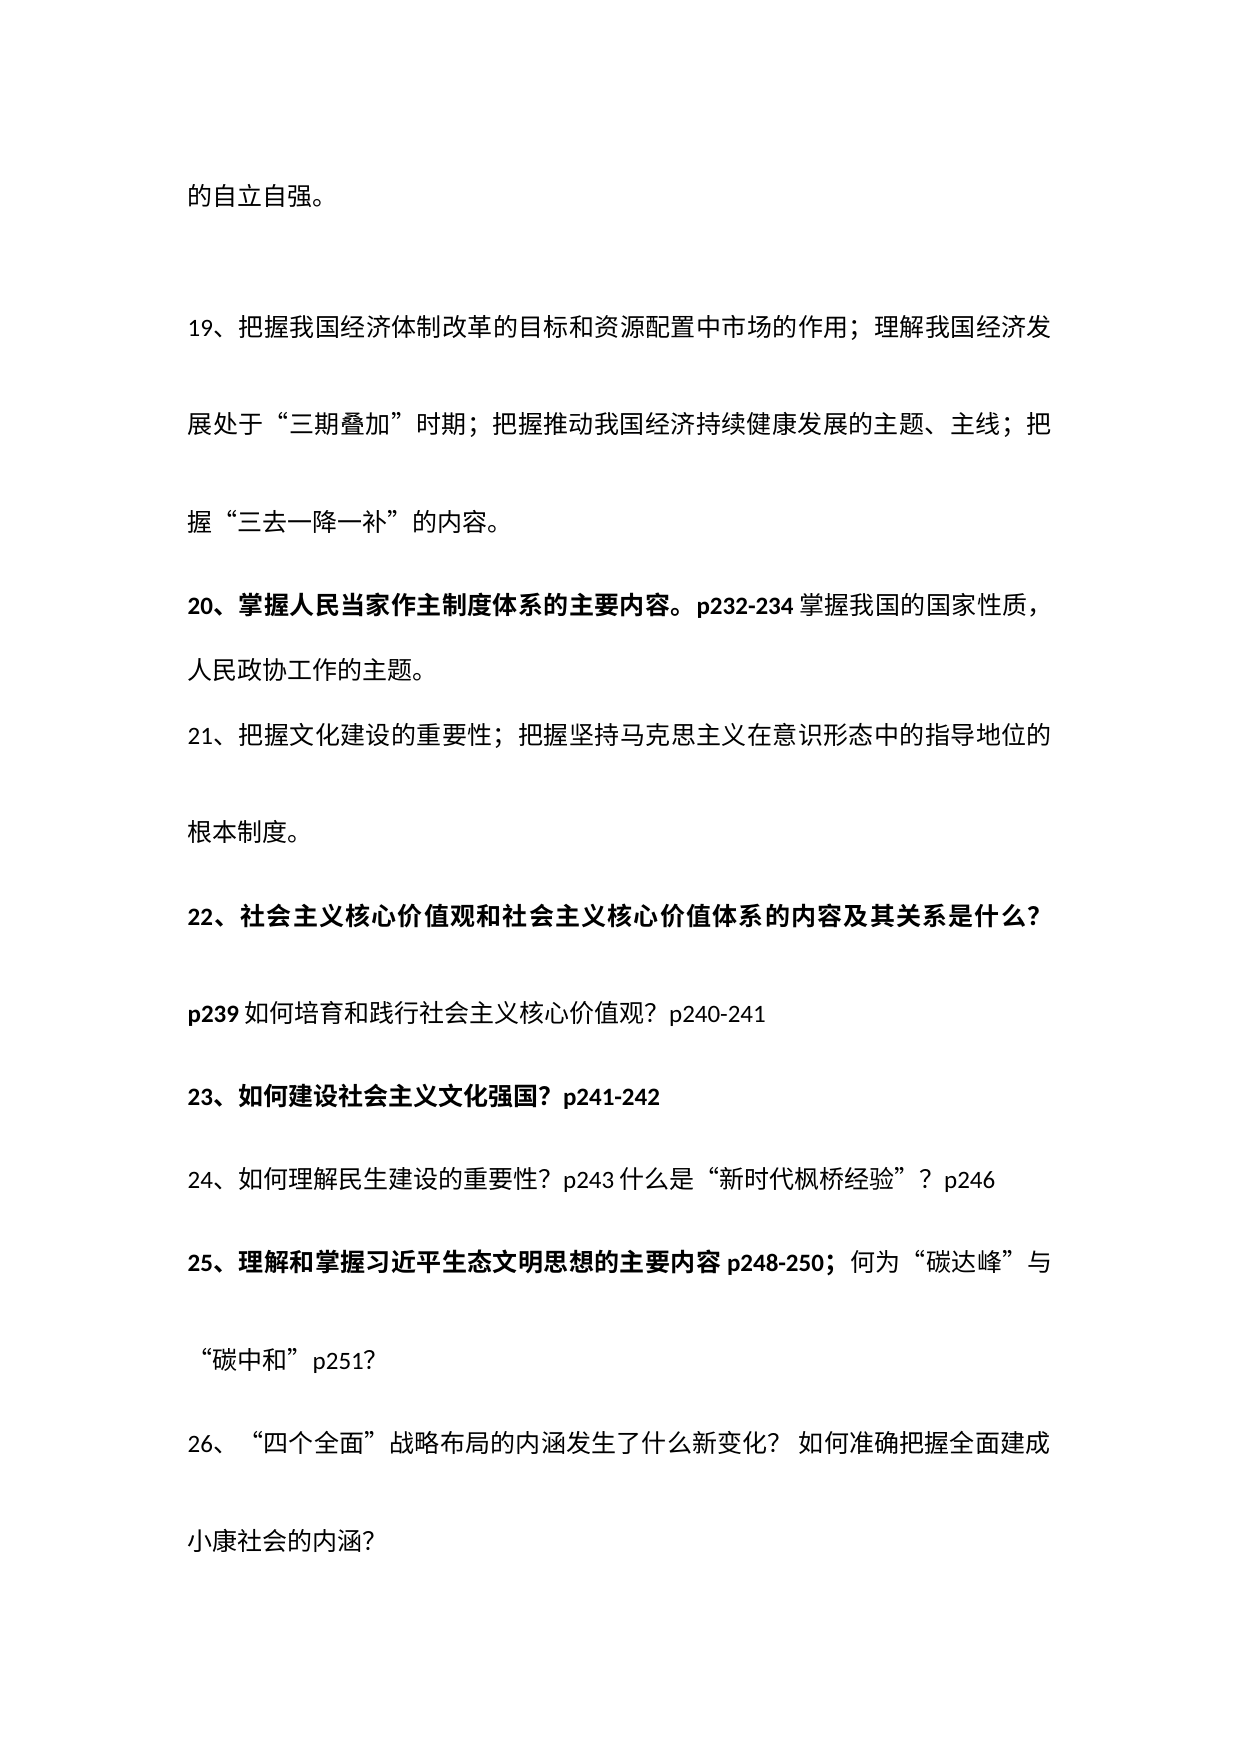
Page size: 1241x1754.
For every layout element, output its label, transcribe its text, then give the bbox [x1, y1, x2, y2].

text 26、“四个全面”战略布局的内涵发生了什么新变化？ 如何准确把握全面建成小康社会的内涵？ [187, 1409, 1053, 1572]
text 21、把握文化建设的重要性；把握坚持马克思主义在意识形态中的指导地位的根本制度。 [187, 701, 1053, 863]
text 20、掌握人民当家作主制度体系的主要内容。p232-234掌握我国的国家性质，人民政协工作的主题。 [187, 571, 1053, 701]
text 25、理解和掌握习近平生态文明思想的主要内容p248-250；何为“碳达峰”与“碳中和”p251？ [187, 1228, 1053, 1391]
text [187, 162, 1053, 227]
text 24、如何理解民生建设的重要性？p243什么是“新时代枫桥经验”？p246 [187, 1145, 1053, 1210]
text 22、社会主义核心价值观和社会主义核心价值体系的内容及其关系是什么？p239如何培育和践行社会主义核心价值观？p240-241 [187, 882, 1053, 1044]
text 19、把握我国经济体制改革的目标和资源配置中市场的作用；理解我国经济发展处于“三期叠加”时期；把握推动我国经济持续健康发展的主题、主线；把握“三去一降一补”的内容。 [187, 293, 1053, 553]
text 23、如何建设社会主义文化强国？p241-242 [187, 1062, 1053, 1127]
